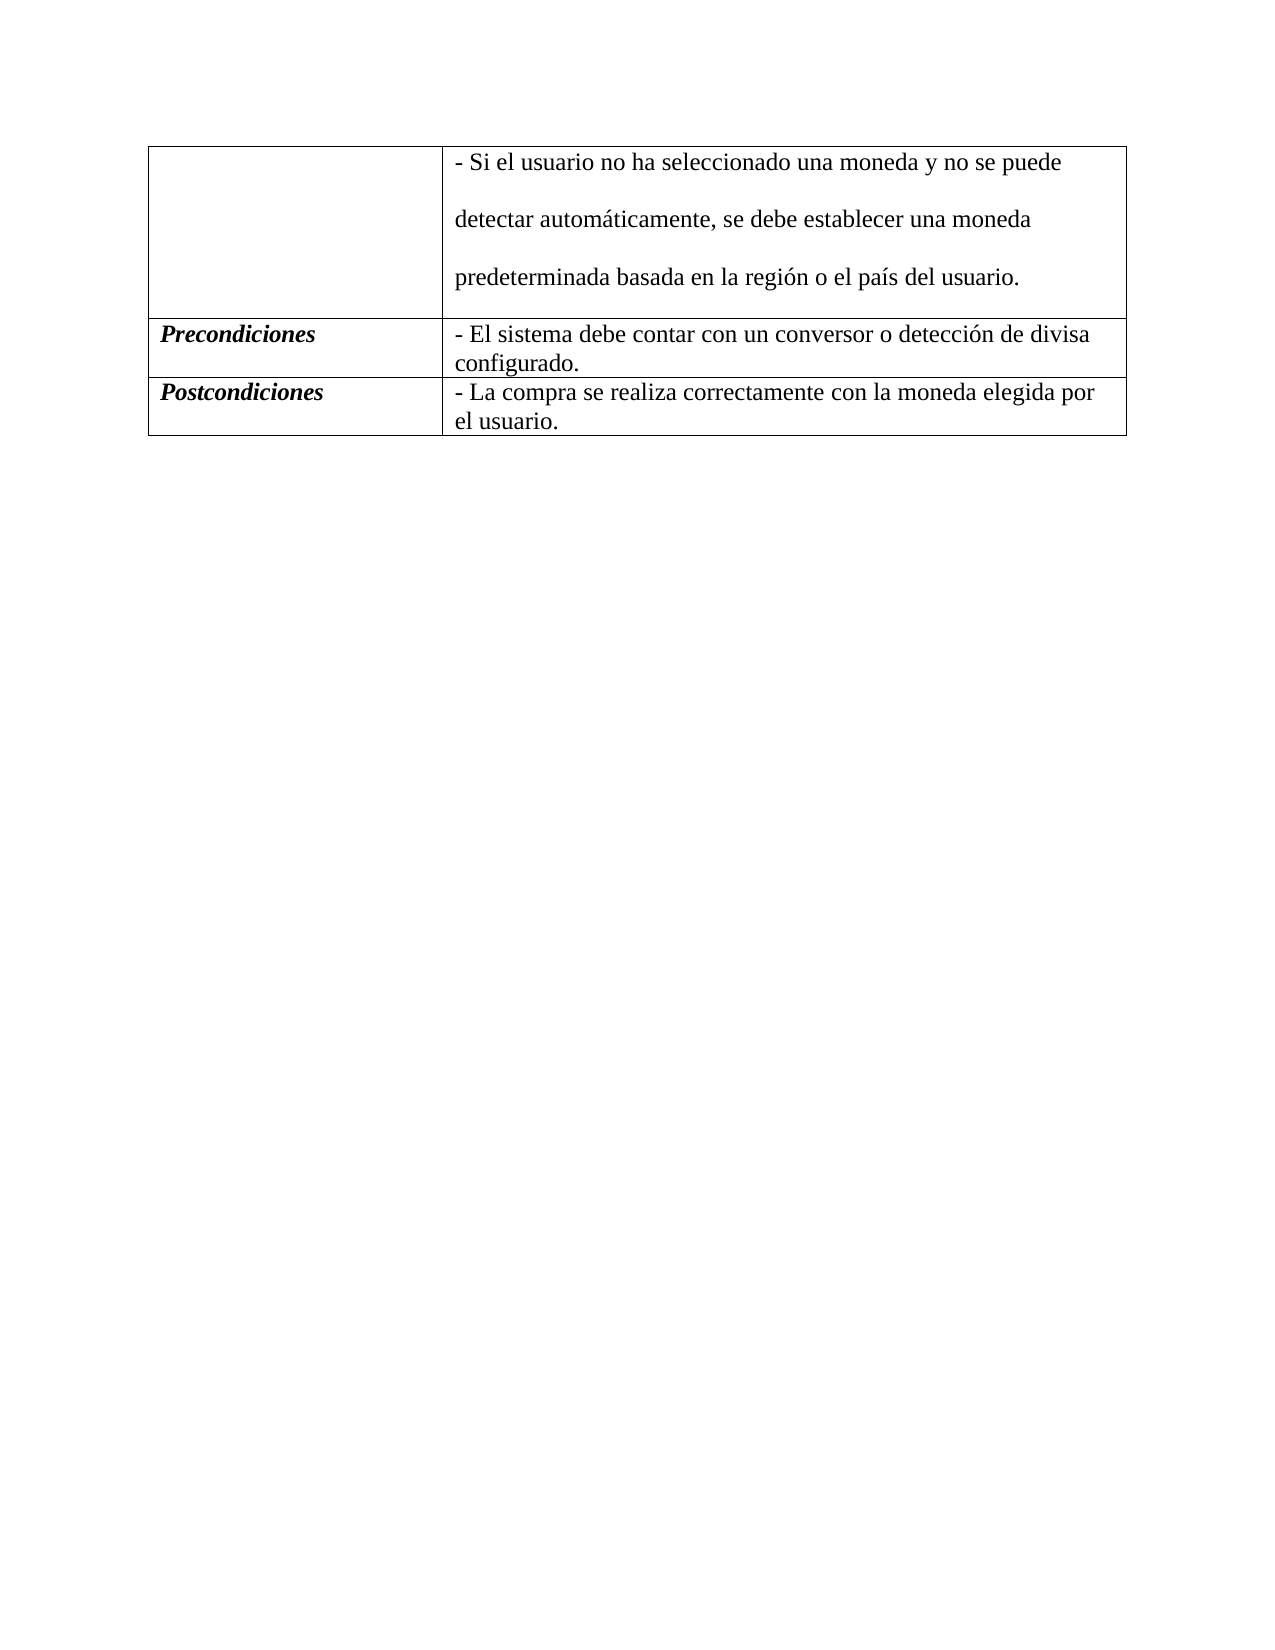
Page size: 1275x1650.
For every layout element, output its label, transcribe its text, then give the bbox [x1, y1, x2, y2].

table_header - Si el usuario no ha seleccionado una moneda y no se puede detectar automáticamente, se debe establecer una moneda predeterminada basada en la región o el país del usuario. [443, 147, 1126, 318]
table_cell Precondiciones [149, 319, 442, 377]
table_cell - El sistema debe contar con un conversor o detección de divisa configurado. [443, 319, 1126, 377]
table_cell - La compra se realiza correctamente con la moneda elegida por el usuario. [443, 378, 1126, 435]
table_header [149, 147, 442, 318]
table_cell Postcondiciones [149, 378, 442, 435]
